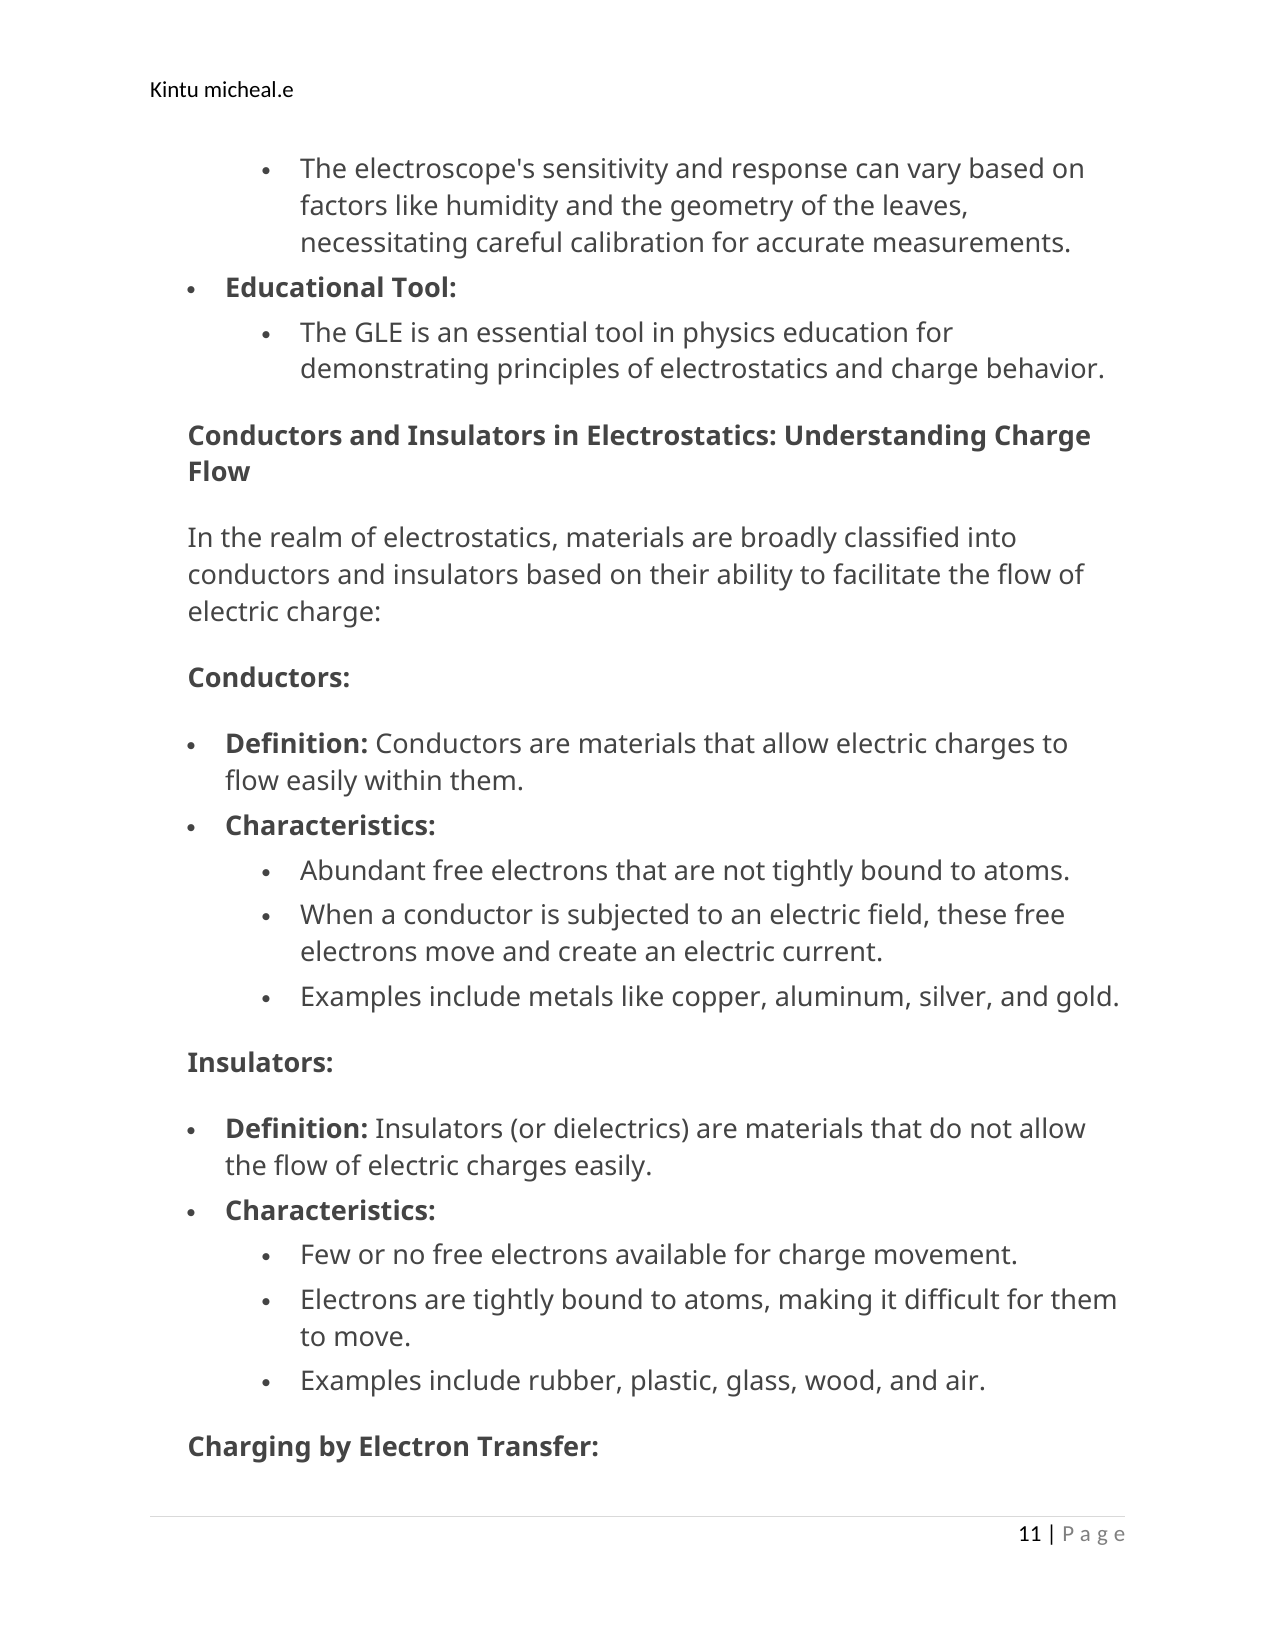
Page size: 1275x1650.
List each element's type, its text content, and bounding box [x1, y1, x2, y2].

list Examples include rubber, plastic, glass, wood, and air. [262, 1362, 1125, 1399]
text Charging by Electron Transfer: [187, 1428, 1125, 1465]
list Examples include metals like copper, aluminum, silver, and gold. [262, 977, 1125, 1014]
text Insulators: [187, 1043, 1125, 1080]
list Definition: Conductors are materials that allow electric charges to flow easily within them. [187, 725, 1125, 798]
list When a conductor is subjected to an electric field, these free electrons move and create an electric current. [262, 896, 1125, 969]
list Definition: Insulators (or dielectrics) are materials that do not allow the flow of electric charges easily. [187, 1109, 1125, 1183]
list Electrons are tightly bound to atoms, making it difficult for them to move. [262, 1280, 1125, 1354]
list The GLE is an essential tool in physics education for demonstrating principles of electrostatics and charge behavior. [262, 313, 1125, 387]
list The electroscope's sensitivity and response can vary based on factors like humidity and the geometry of the leaves, necessitating careful calibration for accurate measurements. [262, 150, 1125, 261]
text Conductors: [187, 659, 1125, 696]
list Characteristics: [187, 806, 1125, 843]
text In the realm of electrostatics, materials are broadly classified into conductors and insulators based on their ability to facilitate the flow of electric charge: [187, 519, 1125, 629]
list Abundant free electrons that are not tightly bound to atoms. [262, 851, 1125, 888]
list Educational Tool: [187, 268, 1125, 305]
list Characteristics: [187, 1191, 1125, 1228]
list Few or no free electrons available for charge movement. [262, 1236, 1125, 1272]
text Conductors and Insulators in Electrostatics: Understanding Charge Flow [187, 416, 1125, 490]
